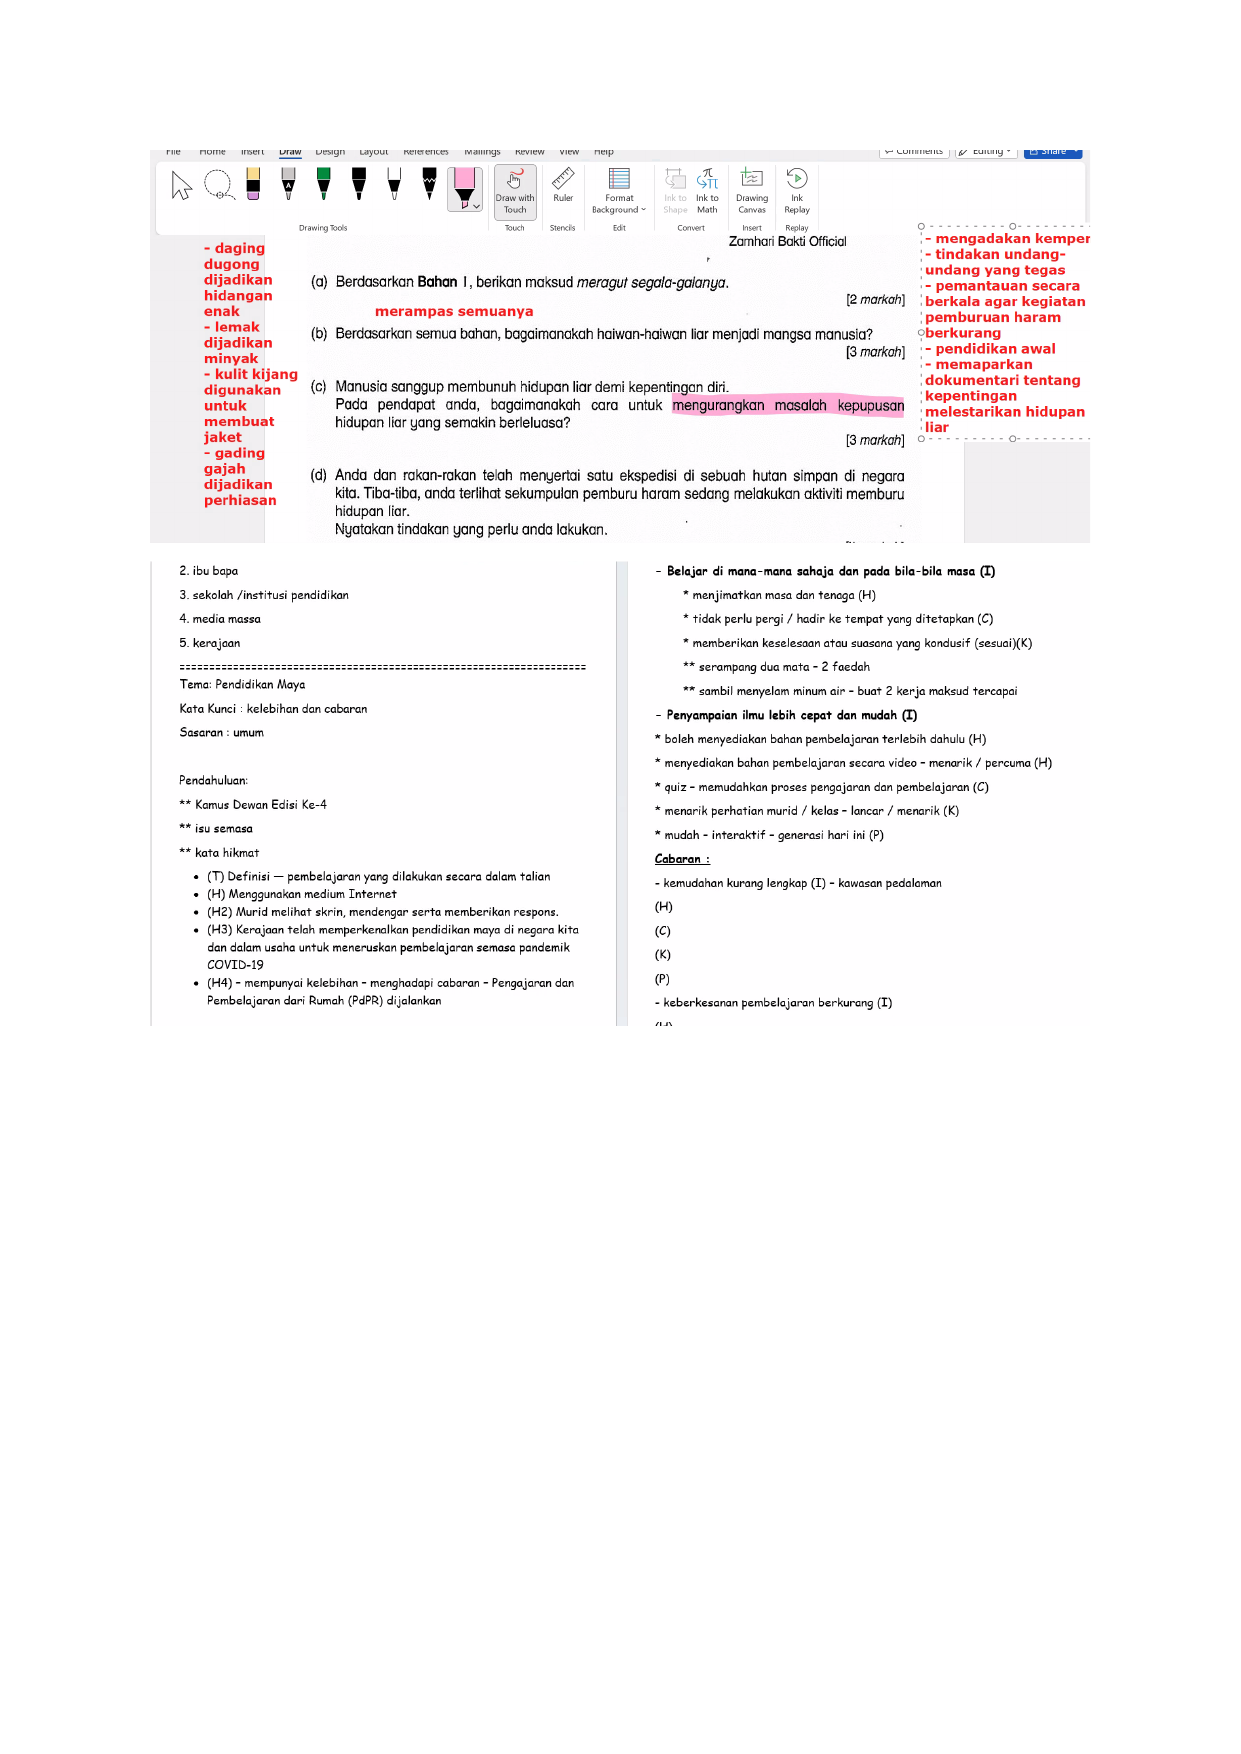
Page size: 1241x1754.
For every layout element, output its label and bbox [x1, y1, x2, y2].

picture [150, 561, 1091, 1026]
picture [150, 150, 1091, 543]
